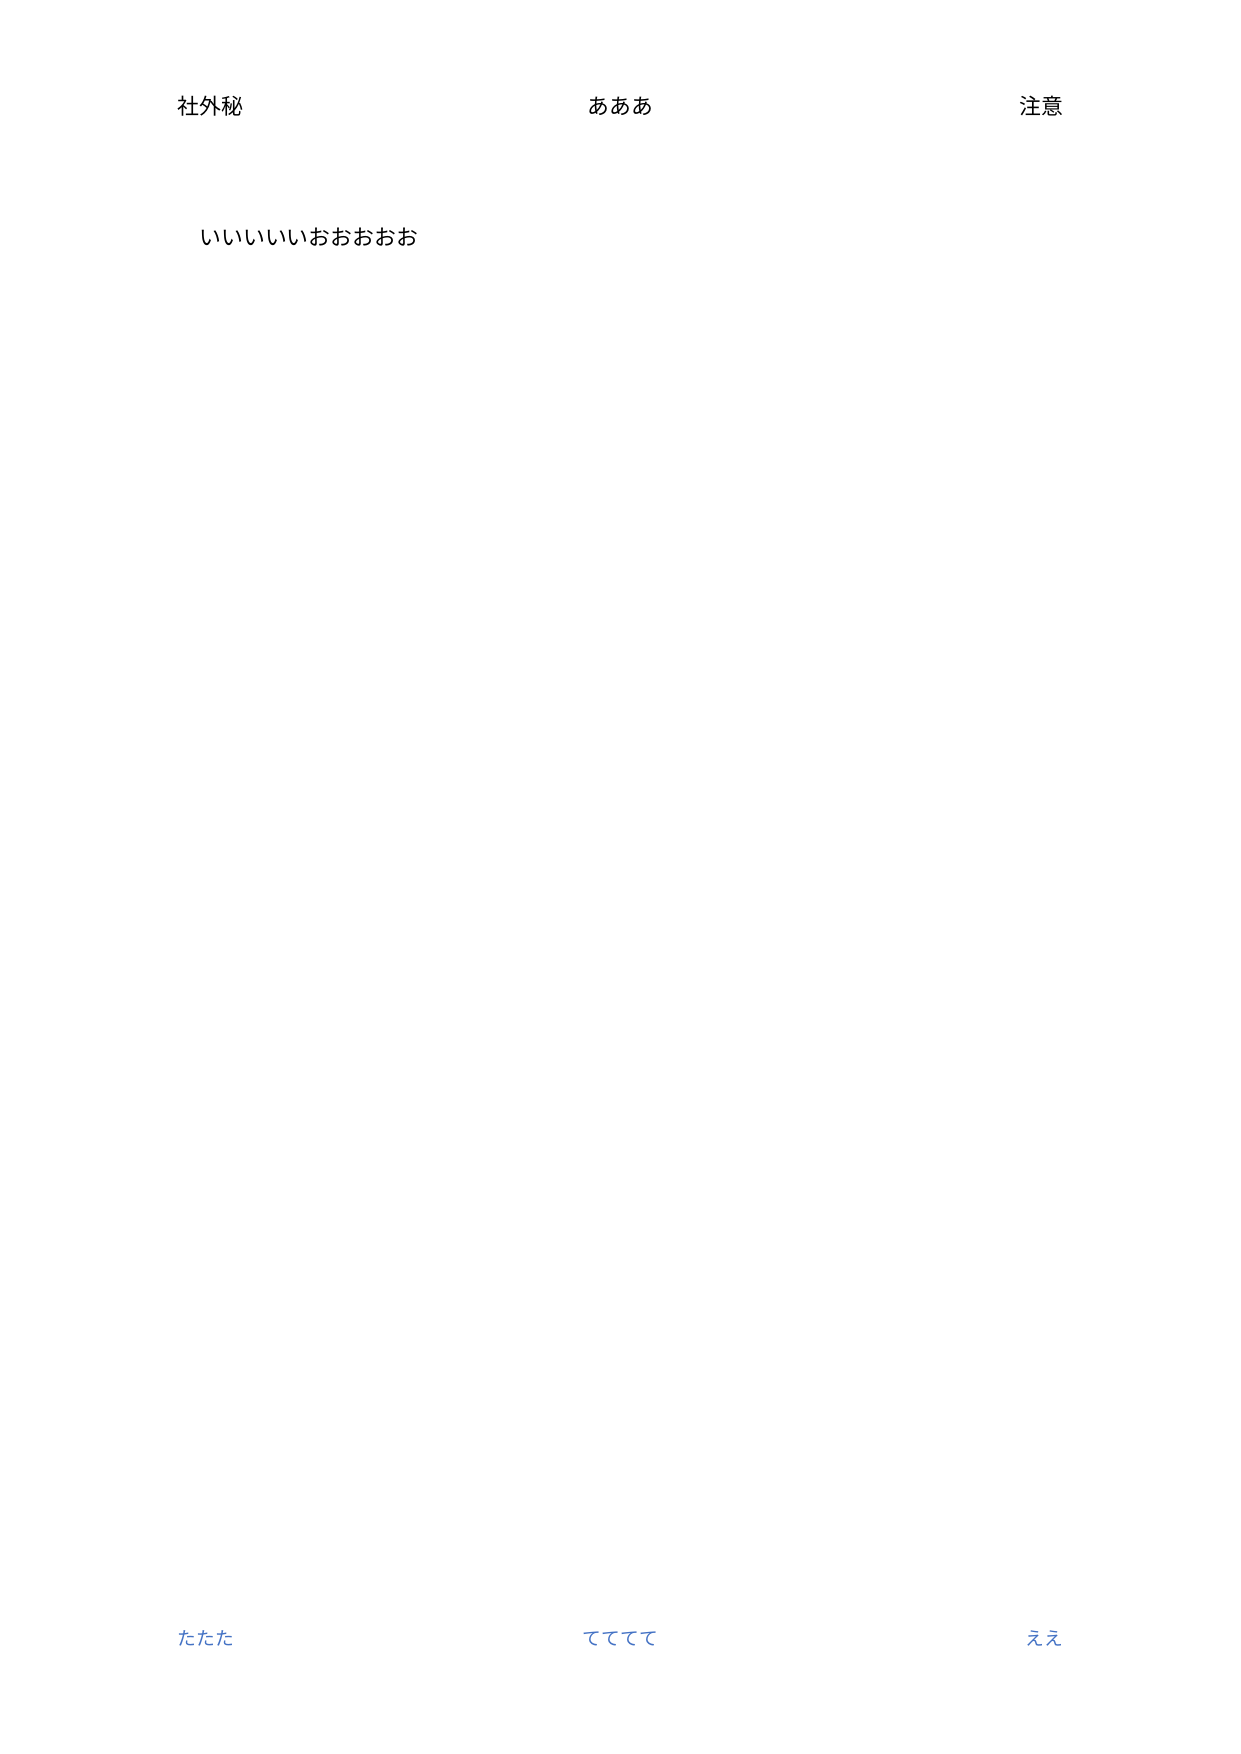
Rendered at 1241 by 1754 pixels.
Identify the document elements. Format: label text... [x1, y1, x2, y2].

text いいいいいおおおおお [177, 217, 1063, 254]
